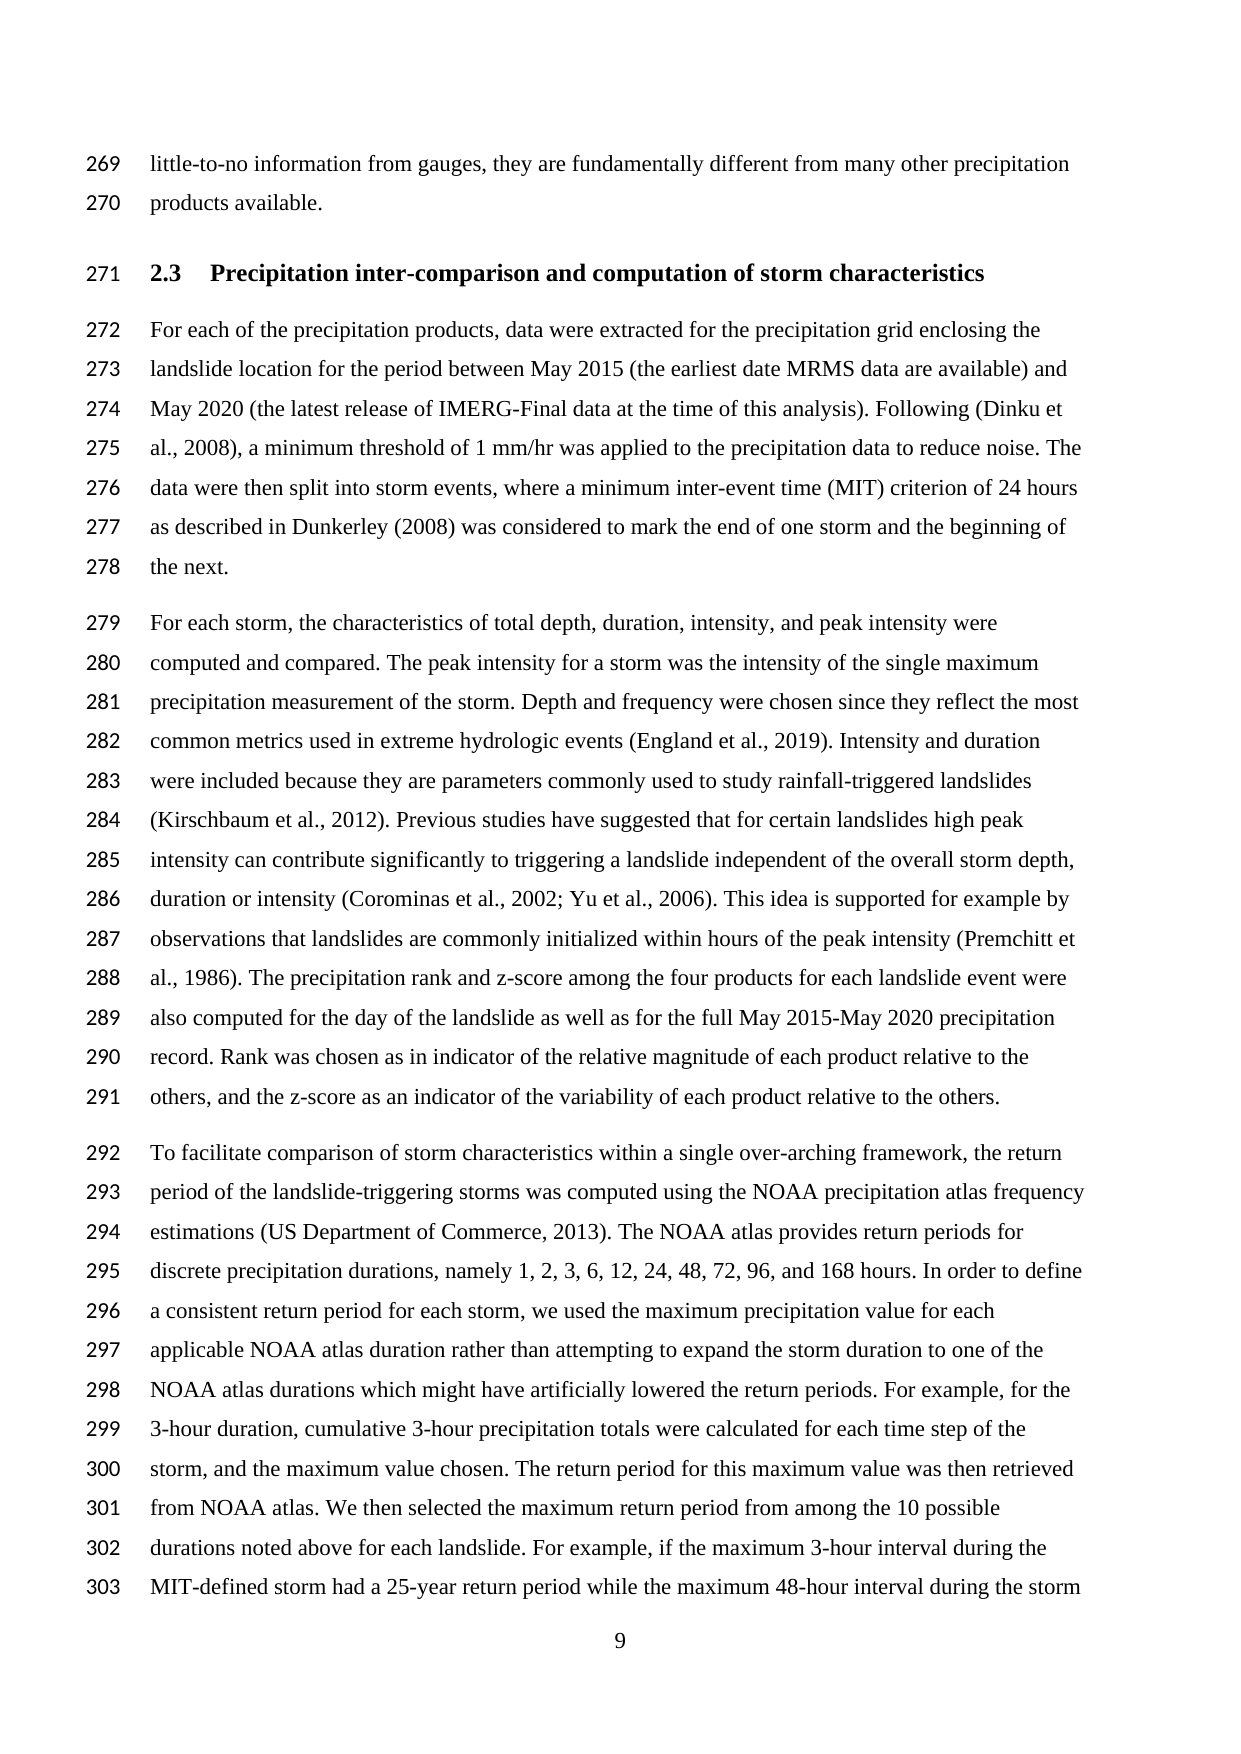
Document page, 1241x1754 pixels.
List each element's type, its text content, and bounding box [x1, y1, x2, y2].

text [150, 150, 1090, 216]
text For each of the precipitation products, data were extracted for the precipitation grid enclosing the landslide location for the period between May 2015 (the earliest date MRMS data are available) and May 2020 (the latest release of IMERG-Final data at the time of this analysis). Following (Dinku et al., 2008), a minimum threshold of 1 mm/hr was applied to the precipitation data to reduce noise. The data were then split into storm events, where a minimum inter-event time (MIT) criterion of 24 hours as described in Dunkerley (2008) was considered to mark the end of one storm and the beginning of the next. [150, 316, 1090, 579]
text For each storm, the characteristics of total depth, duration, intensity, and peak intensity were computed and compared. The peak intensity for a storm was the intensity of the single maximum precipitation measurement of the storm. Depth and frequency were chosen since they reflect the most common metrics used in extreme hydrologic events (England et al., 2019). Intensity and duration were included because they are parameters commonly used to study rainfall-triggered landslides (Kirschbaum et al., 2012). Previous studies have suggested that for certain landslides high peak intensity can contribute significantly to triggering a landslide independent of the overall storm depth, duration or intensity (Corominas et al., 2002; Yu et al., 2006). This idea is supported for example by observations that landslides are commonly initialized within hours of the peak intensity (Premchitt et al., 1986). The precipitation rank and z-score among the four products for each landslide event were also computed for the day of the landslide as well as for the full May 2015-May 2020 precipitation record. Rank was chosen as in indicator of the relative magnitude of each product relative to the others, and the z-score as an indicator of the variability of each product relative to the others. [150, 609, 1090, 1109]
subtitle Precipitation inter-comparison and computation of storm characteristics [150, 258, 1090, 287]
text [150, 1139, 1090, 1599]
